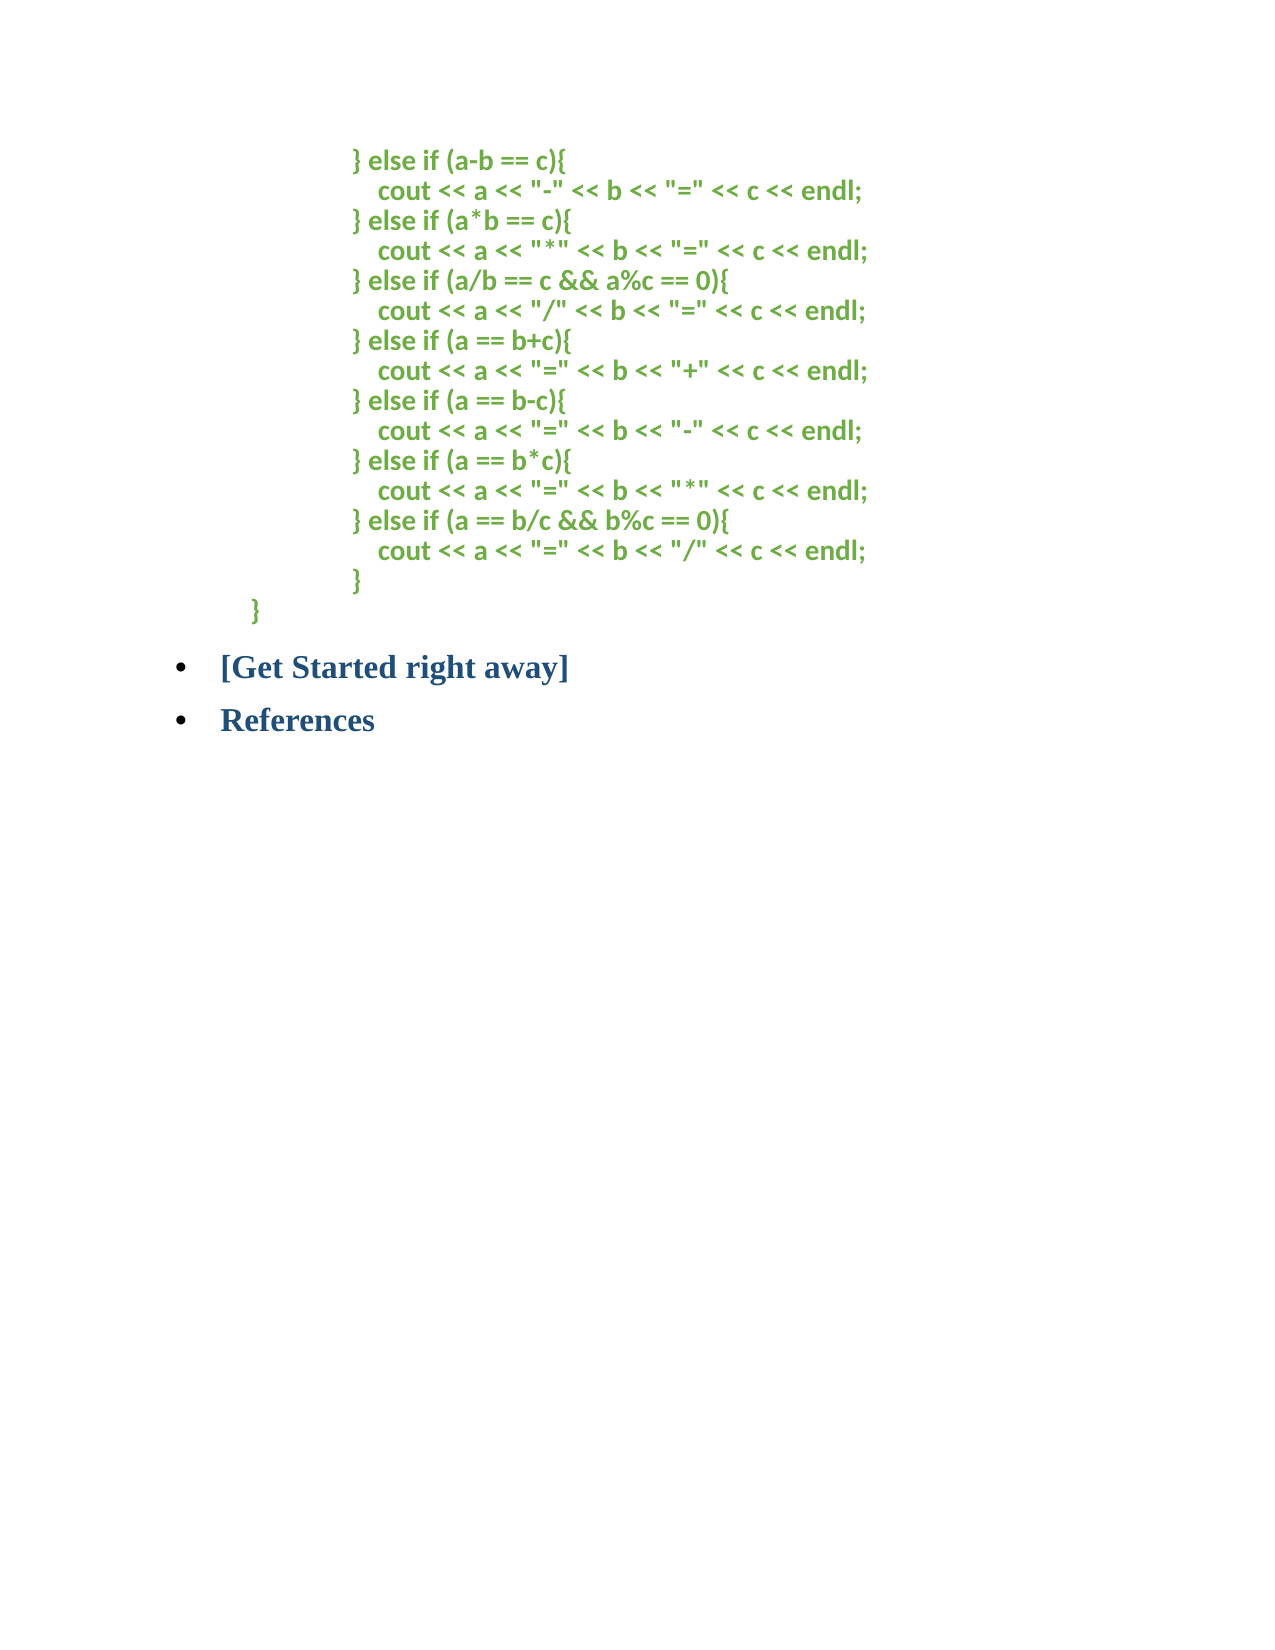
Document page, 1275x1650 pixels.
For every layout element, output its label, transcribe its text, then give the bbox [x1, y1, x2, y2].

text } else if (a/b == c && a%c == 0){ [325, 270, 1125, 295]
text } else if (a == b*c){ [325, 450, 1125, 475]
text cout << a << "=" << b << "-" << c << endl; [325, 420, 1125, 445]
text } else if (a == b/c && b%c == 0){ [325, 510, 1125, 535]
text cout << a << "=" << b << "/" << c << endl; [325, 540, 1125, 565]
text } else if (a-b == c){ [325, 150, 1125, 175]
text cout << a << "=" << b << "+" << c << endl; [325, 360, 1125, 385]
text cout << a << "=" << b << "*" << c << endl; [325, 480, 1125, 505]
text } else if (a*b == c){ [325, 210, 1125, 235]
text } [250, 600, 1125, 625]
text cout << a << "/" << b << "=" << c << endl; [325, 300, 1125, 325]
text } [325, 570, 1125, 595]
list References [175, 712, 1125, 737]
text } else if (a == b-c){ [325, 390, 1125, 415]
text cout << a << "*" << b << "=" << c << endl; [325, 240, 1125, 265]
text cout << a << "-" << b << "=" << c << endl; [325, 180, 1125, 205]
list [Get Started right away] [175, 650, 1125, 686]
text } else if (a == b+c){ [325, 330, 1125, 355]
